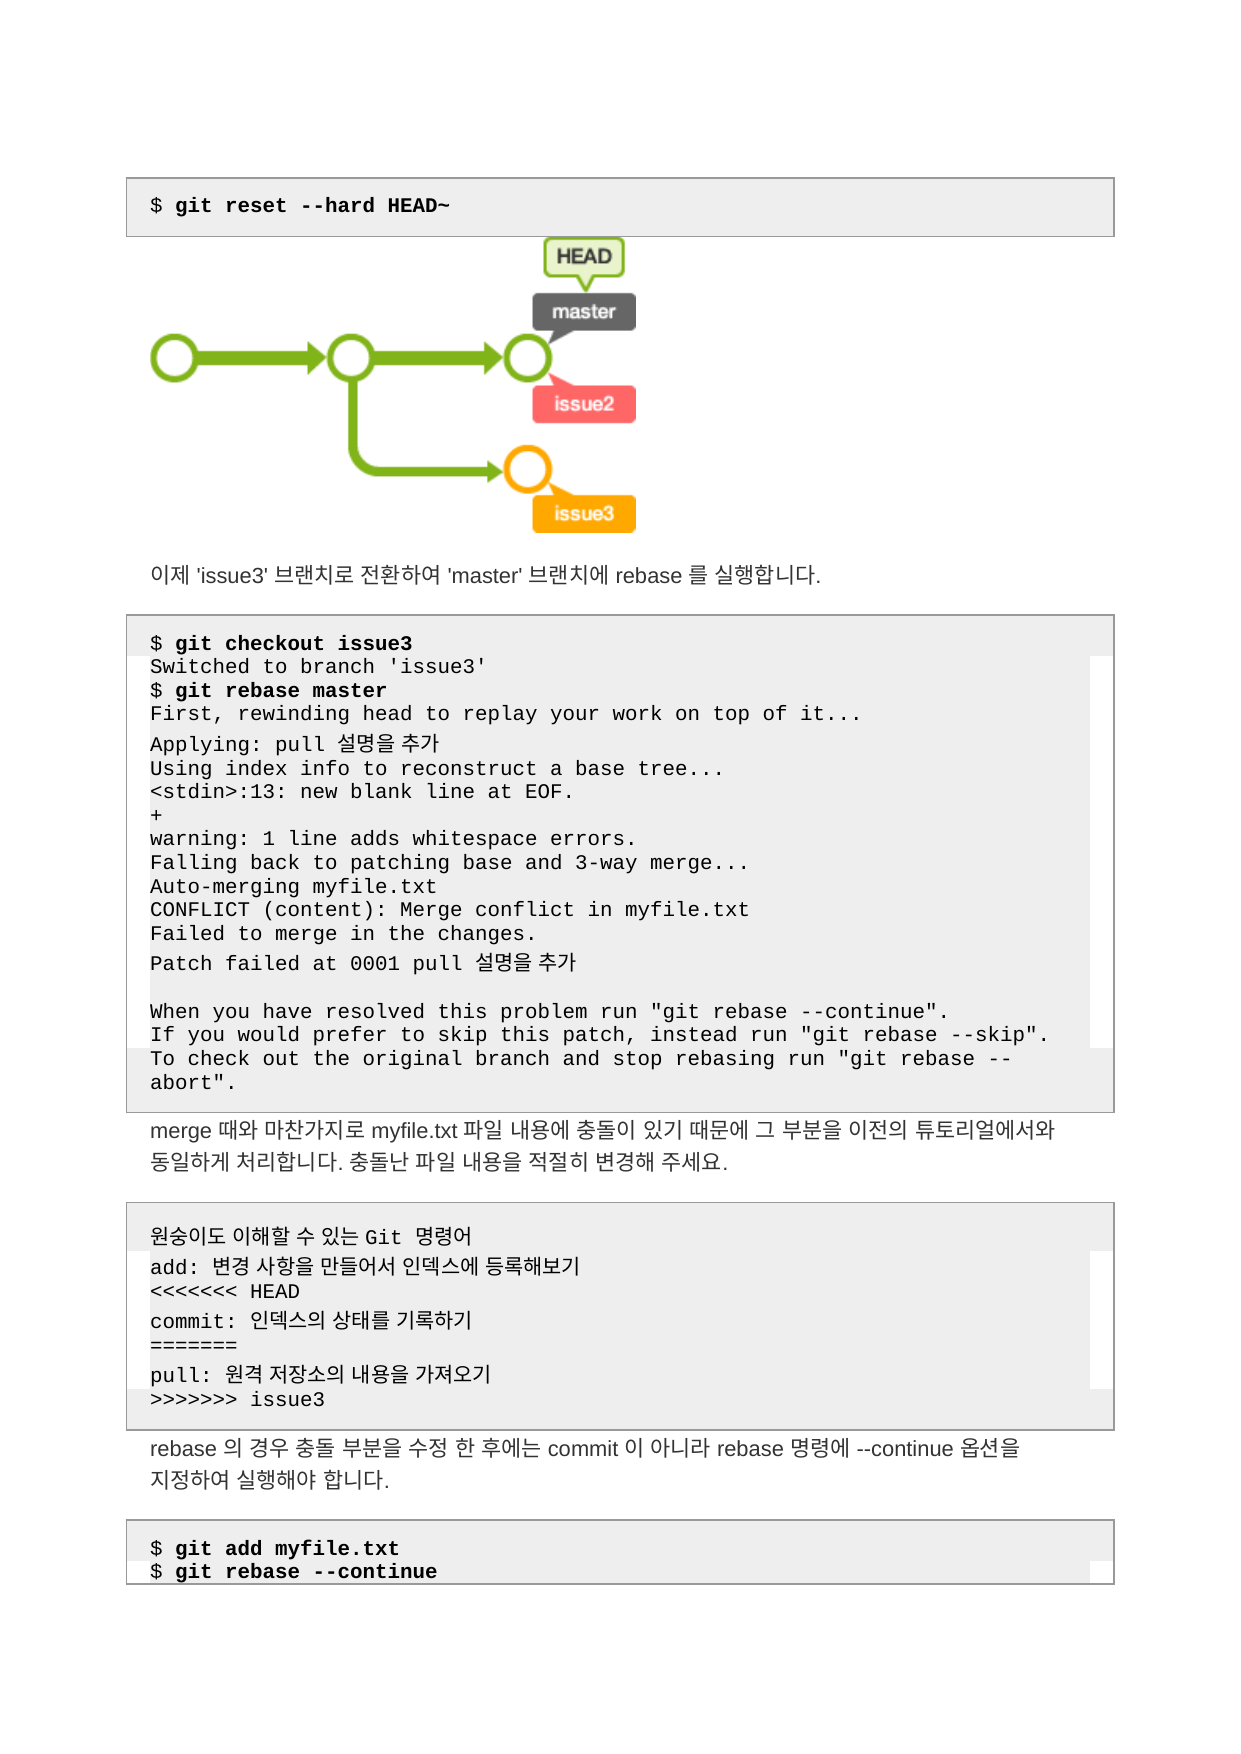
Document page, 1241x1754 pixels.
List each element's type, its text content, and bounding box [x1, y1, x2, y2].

text <<<<<<< HEAD [150, 1281, 1090, 1304]
text $ git rebase master [150, 680, 1090, 703]
text ======= [150, 1335, 1090, 1359]
text merge 때와 마찬가지로 myfile.txt 파일 내용에 충돌이 있기 때문에 그 부분을 이전의 튜토리얼에서와 동일하게 처리합니다. 충돌난 파일 내용을 적절히 변경해 주세요. [150, 1113, 1090, 1177]
text <stdin>:13: new blank line at EOF. [150, 781, 1090, 805]
text When you have resolved this problem run "git rebase --continue". [150, 1001, 1090, 1024]
text CONFLICT (content): Merge conflict in myfile.txt [150, 899, 1090, 923]
text commit: 인덱스의 상태를 기록하기 [150, 1304, 1090, 1335]
text Auto-merging myfile.txt [150, 876, 1090, 899]
text To check out the original branch and stop rebasing run "git rebase --abort". [127, 1030, 1113, 1112]
text >>>>>>> issue3 [127, 1371, 1113, 1429]
text Applying: pull 설명을 추가 [150, 727, 1090, 757]
text warning: 1 line adds whitespace errors. [150, 828, 1090, 852]
text $ git add myfile.txt [127, 1521, 1113, 1561]
text rebase 의 경우 충돌 부분을 수정 한 후에는 commit 이 아니라 rebase 명령에 --continue 옵션을 지정하여 실행해야 합니다. [150, 1431, 1090, 1494]
text Using index info to reconstruct a base tree... [150, 757, 1090, 781]
text Failed to merge in the changes. [150, 923, 1090, 947]
text + [150, 805, 1090, 828]
text add: 변경 사항을 만들어서 인덱스에 등록해보기 [150, 1251, 1090, 1281]
text Switched to branch 'issue3' [150, 656, 1090, 680]
text Falling back to patching base and 3-way merge... [150, 852, 1090, 876]
text $ git checkout issue3 [127, 616, 1113, 656]
text First, rewinding head to replay your work on top of it... [150, 703, 1090, 727]
text 이제 'issue3' 브랜치로 전환하여 'master' 브랜치에 rebase 를 실행합니다. [150, 558, 1090, 589]
text $ git reset --hard HEAD~ [127, 179, 1113, 236]
text 원숭이도 이해할 수 있는 Git 명령어 [127, 1203, 1113, 1251]
text Patch failed at 0001 pull 설명을 추가 [150, 947, 1090, 977]
picture [150, 237, 636, 533]
text $ git rebase --continue [150, 1561, 1090, 1583]
